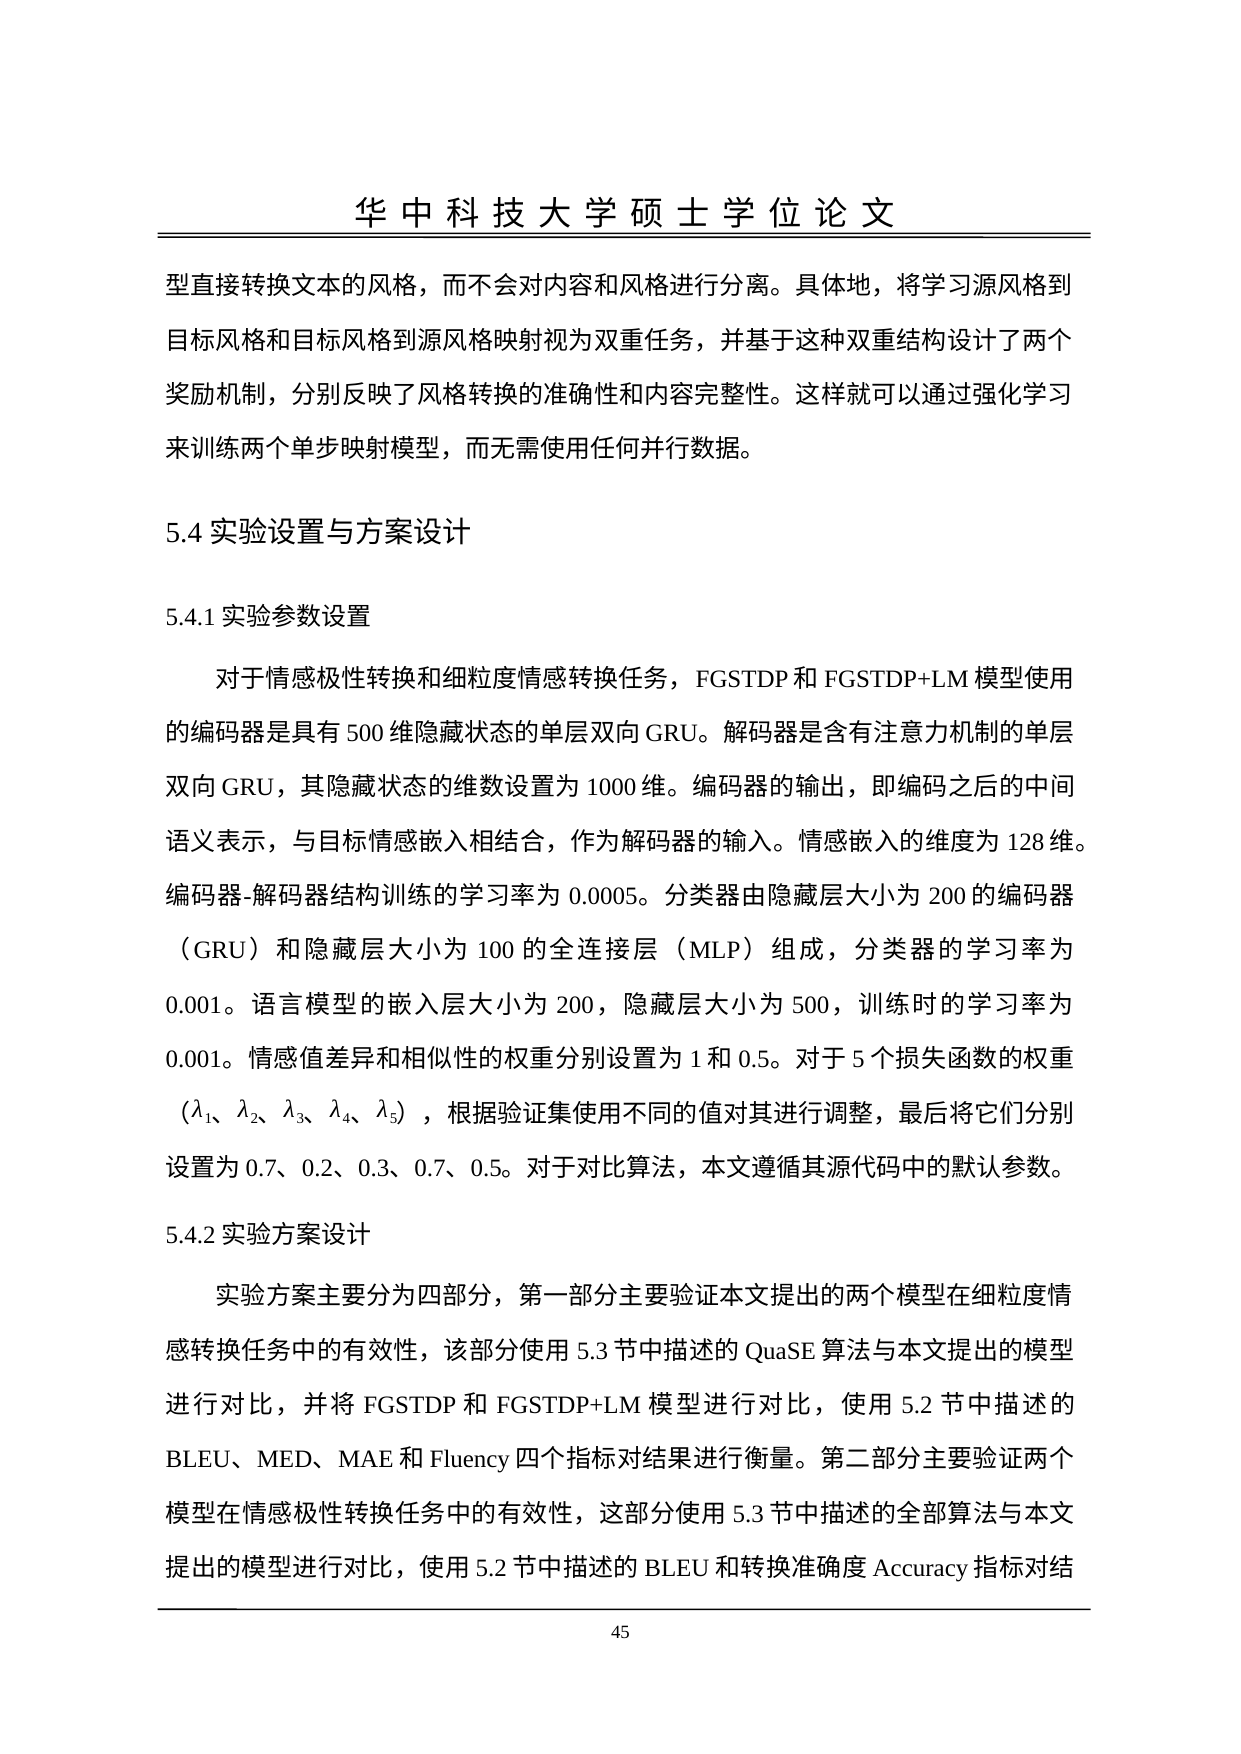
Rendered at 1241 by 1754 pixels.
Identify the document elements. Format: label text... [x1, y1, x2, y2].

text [165, 266, 1075, 465]
subtitle 5.4 实验设置与方案设计 [165, 508, 1075, 551]
subtitle 5.4.1 实验参数设置 [165, 597, 1075, 633]
text 对于情感极性转换和细粒度情感转换任务，FGSTDP和FGSTDP+LM模型使用的编码器是具有500维隐藏状态的单层双向GRU。解码器是含有注意力机制的单层双向GRU，其隐藏状态的维数设置为1000维。编码器的输出，即编码之后的中间语义表示，与目标情感嵌入相结合，作为解码器的输入。情感嵌入的维度为128维。编码器-解码器结构训练的学习率为0.0005。分类器由隐藏层大小为200的编码器（GRU）和隐藏层大小为100的全连接层（MLP）组成，分类器的学习率为0.001。语言模型的嵌入层大小为200，隐藏层大小为500，训练时的学习率为0.001。情感值差异和相似性的权重分别设置为1和0.5。对于5个损失函数的权重（、、、、），根据验证集使用不同的值对其进行调整，最后将它们分别设置为0.7、0.2、0.3、0.7、0.5。对于对比算法，本文遵循其源代码中的默认参数。 [165, 658, 1075, 1184]
subtitle 5.4.2 实验方案设计 [165, 1214, 1075, 1251]
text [165, 1276, 1075, 1584]
